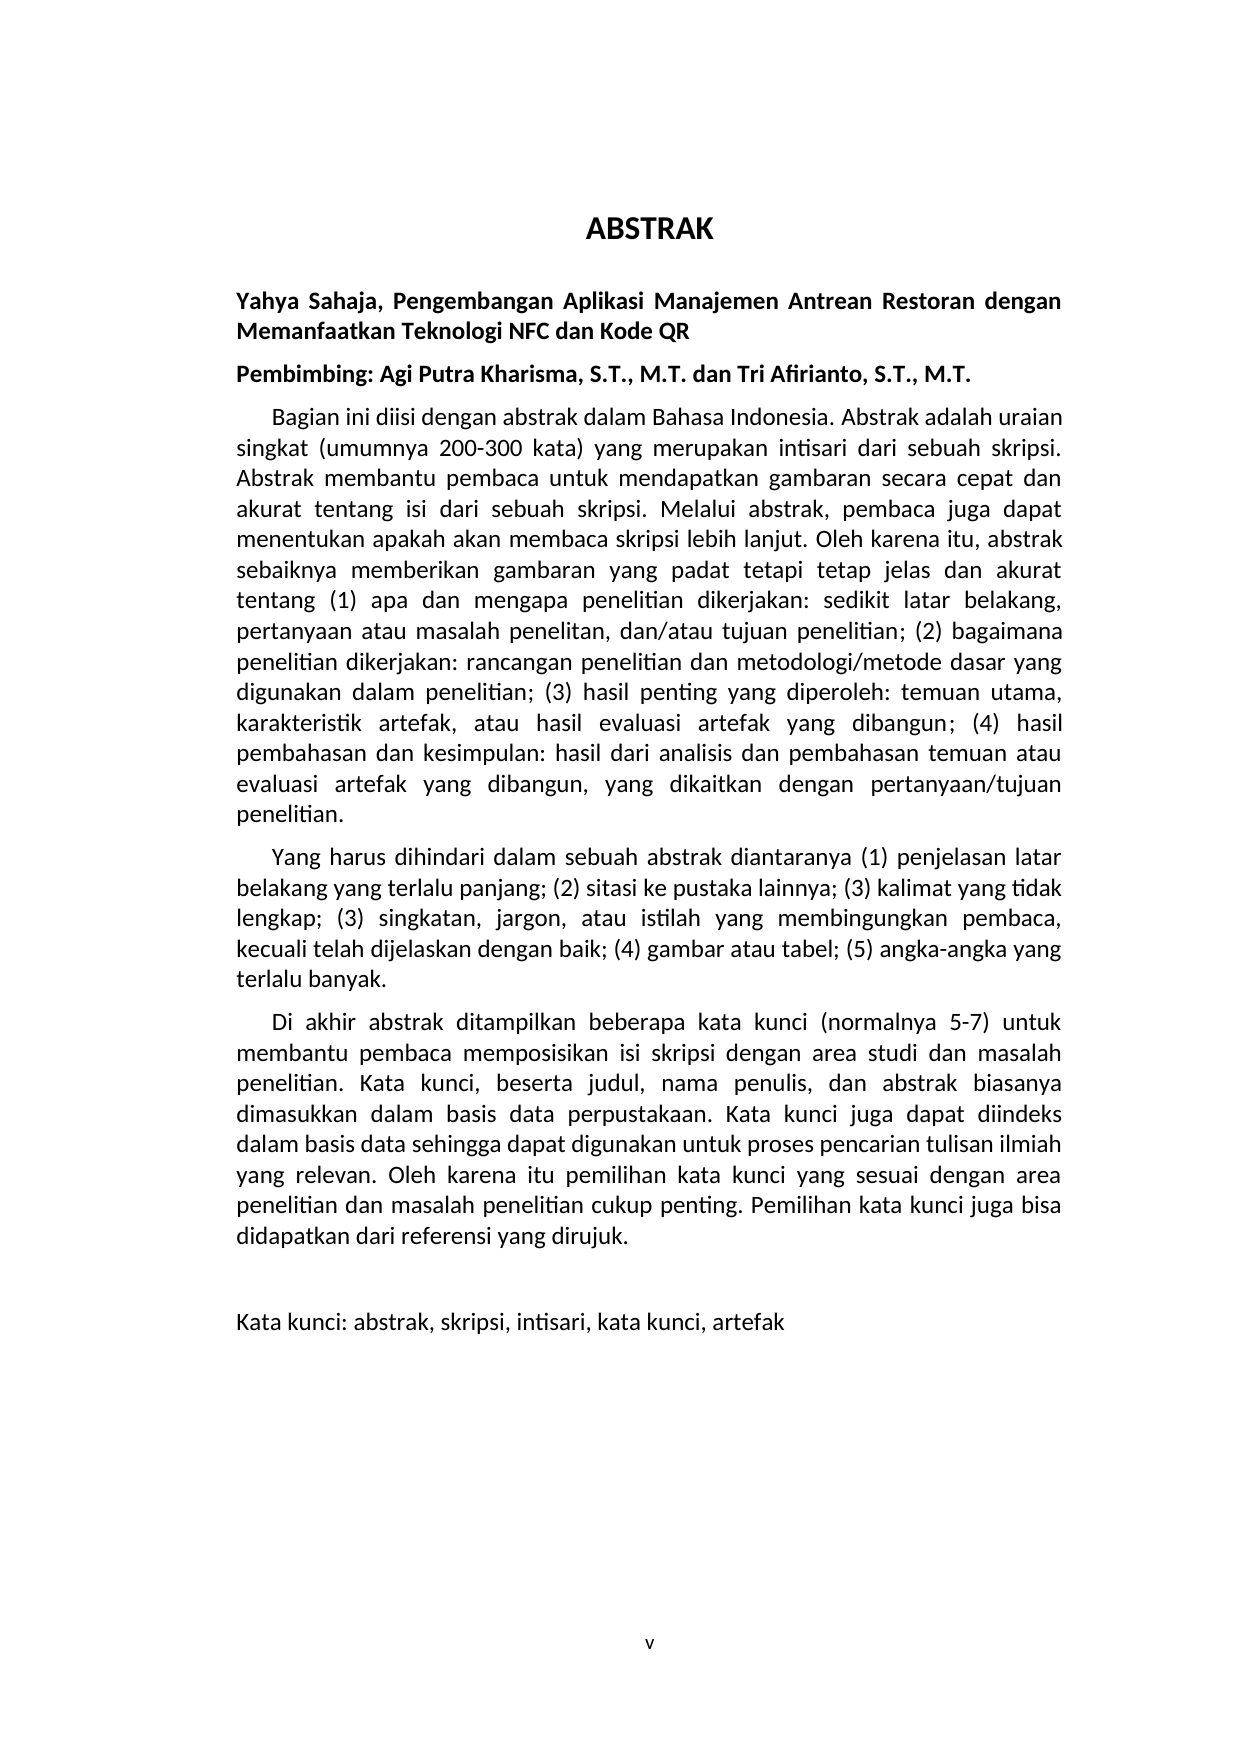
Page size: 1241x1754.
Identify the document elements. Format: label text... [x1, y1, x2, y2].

text Bagian ini diisi dengan abstrak dalam Bahasa Indonesia. Abstrak adalah uraian singkat (umumnya 200-300 kata) yang merupakan intisari dari sebuah skripsi. Abstrak membantu pembaca untuk mendapatkan gambaran secara cepat dan akurat tentang isi dari sebuah skripsi. Melalui abstrak, pembaca juga dapat menentukan apakah akan membaca skripsi lebih lanjut. Oleh karena itu, abstrak sebaiknya memberikan gambaran yang padat tetapi tetap jelas dan akurat tentang (1) apa dan mengapa penelitian dikerjakan: sedikit latar belakang, pertanyaan atau masalah penelitan, dan/atau tujuan penelitian; (2) bagaimana penelitian dikerjakan: rancangan penelitian dan metodologi/metode dasar yang digunakan dalam penelitian; (3) hasil penting yang diperoleh: temuan utama, karakteristik artefak, atau hasil evaluasi artefak yang dibangun; (4) hasil pembahasan dan kesimpulan: hasil dari analisis dan pembahasan temuan atau evaluasi artefak yang dibangun, yang dikaitkan dengan pertanyaan/tujuan penelitian. [236, 402, 1063, 829]
text Yahya Sahaja, Pengembangan Aplikasi Manajemen Antrean Restoran dengan Memanfaatkan Teknologi NFC dan Kode QR [236, 285, 1063, 346]
text Kata kunci: abstrak, skripsi, intisari, kata kunci, artefak [236, 1306, 1063, 1337]
text Pembimbing: Agi Putra Kharisma, S.T., M.T. dan Tri Afirianto, S.T., M.T. [236, 358, 1063, 389]
text Di akhir abstrak ditampilkan beberapa kata kunci (normalnya 5-7) untuk membantu pembaca memposisikan isi skripsi dengan area studi dan masalah penelitian. Kata kunci, beserta judul, nama penulis, dan abstrak biasanya dimasukkan dalam basis data perpustakaan. Kata kunci juga dapat diindeks dalam basis data sehingga dapat digunakan untuk proses pencarian tulisan ilmiah yang relevan. Oleh karena itu pemilihan kata kunci yang sesuai dengan area penelitian dan masalah penelitian cukup penting. Pemilihan kata kunci juga bisa didapatkan dari referensi yang dirujuk. [236, 1006, 1063, 1251]
text Yang harus dihindari dalam sebuah abstrak diantaranya (1) penjelasan latar belakang yang terlalu panjang; (2) sitasi ke pustaka lainnya; (3) kalimat yang tidak lengkap; (3) singkatan, jargon, atau istilah yang membingungkan pembaca, kecuali telah dijelaskan dengan baik; (4) gambar atau tabel; (5) angka-angka yang terlalu banyak. [236, 841, 1063, 994]
subtitle ABSTRAK [236, 207, 1063, 247]
